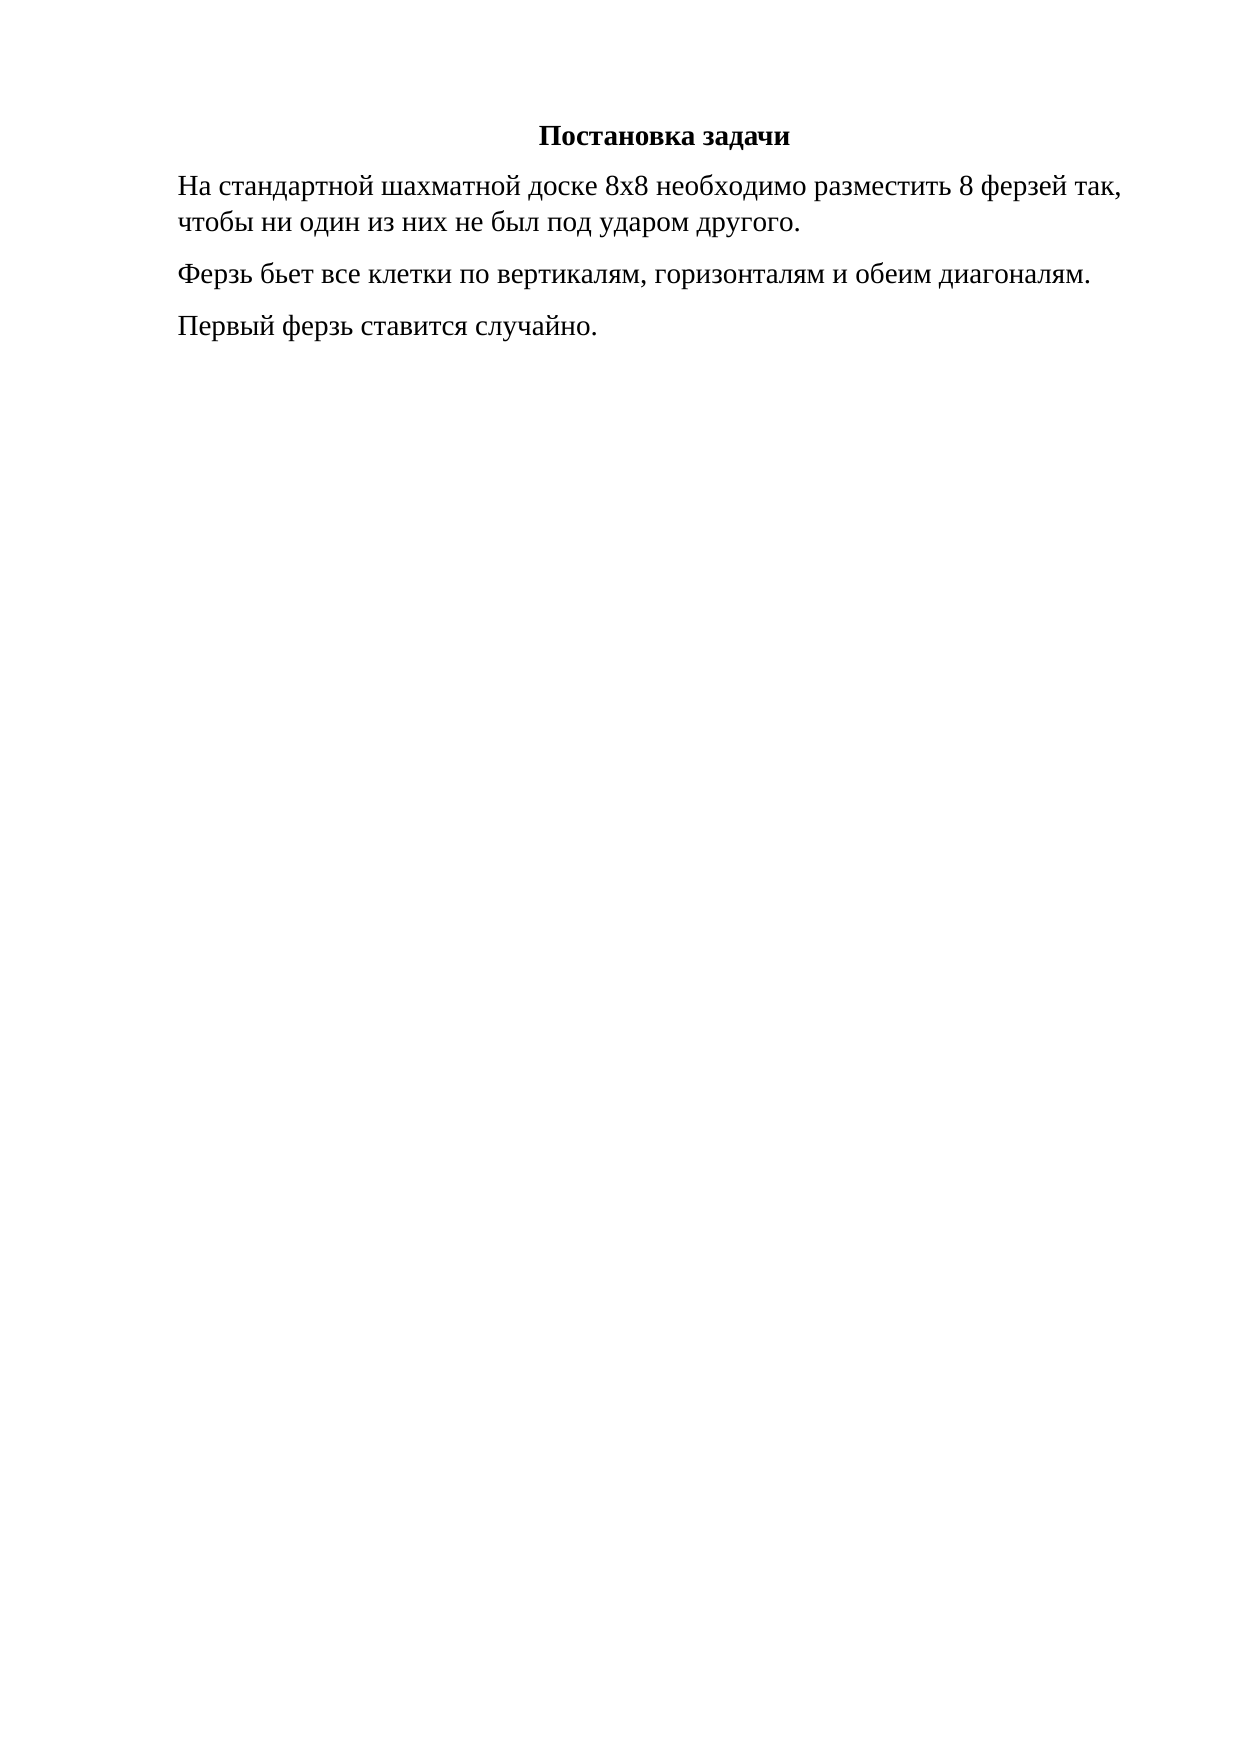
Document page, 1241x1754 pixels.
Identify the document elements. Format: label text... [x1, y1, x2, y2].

text Ферзь бьет все клетки по вертикалям, горизонталям и обеим диагоналям. [177, 256, 1152, 290]
text На стандартной шахматной доске 8х8 необходимо разместить 8 ферзей так, чтобы ни один из них не был под ударом другого. [177, 168, 1152, 237]
subtitle Постановка задачи [177, 118, 1152, 152]
text Первый ферзь ставится случайно. [177, 308, 1152, 342]
